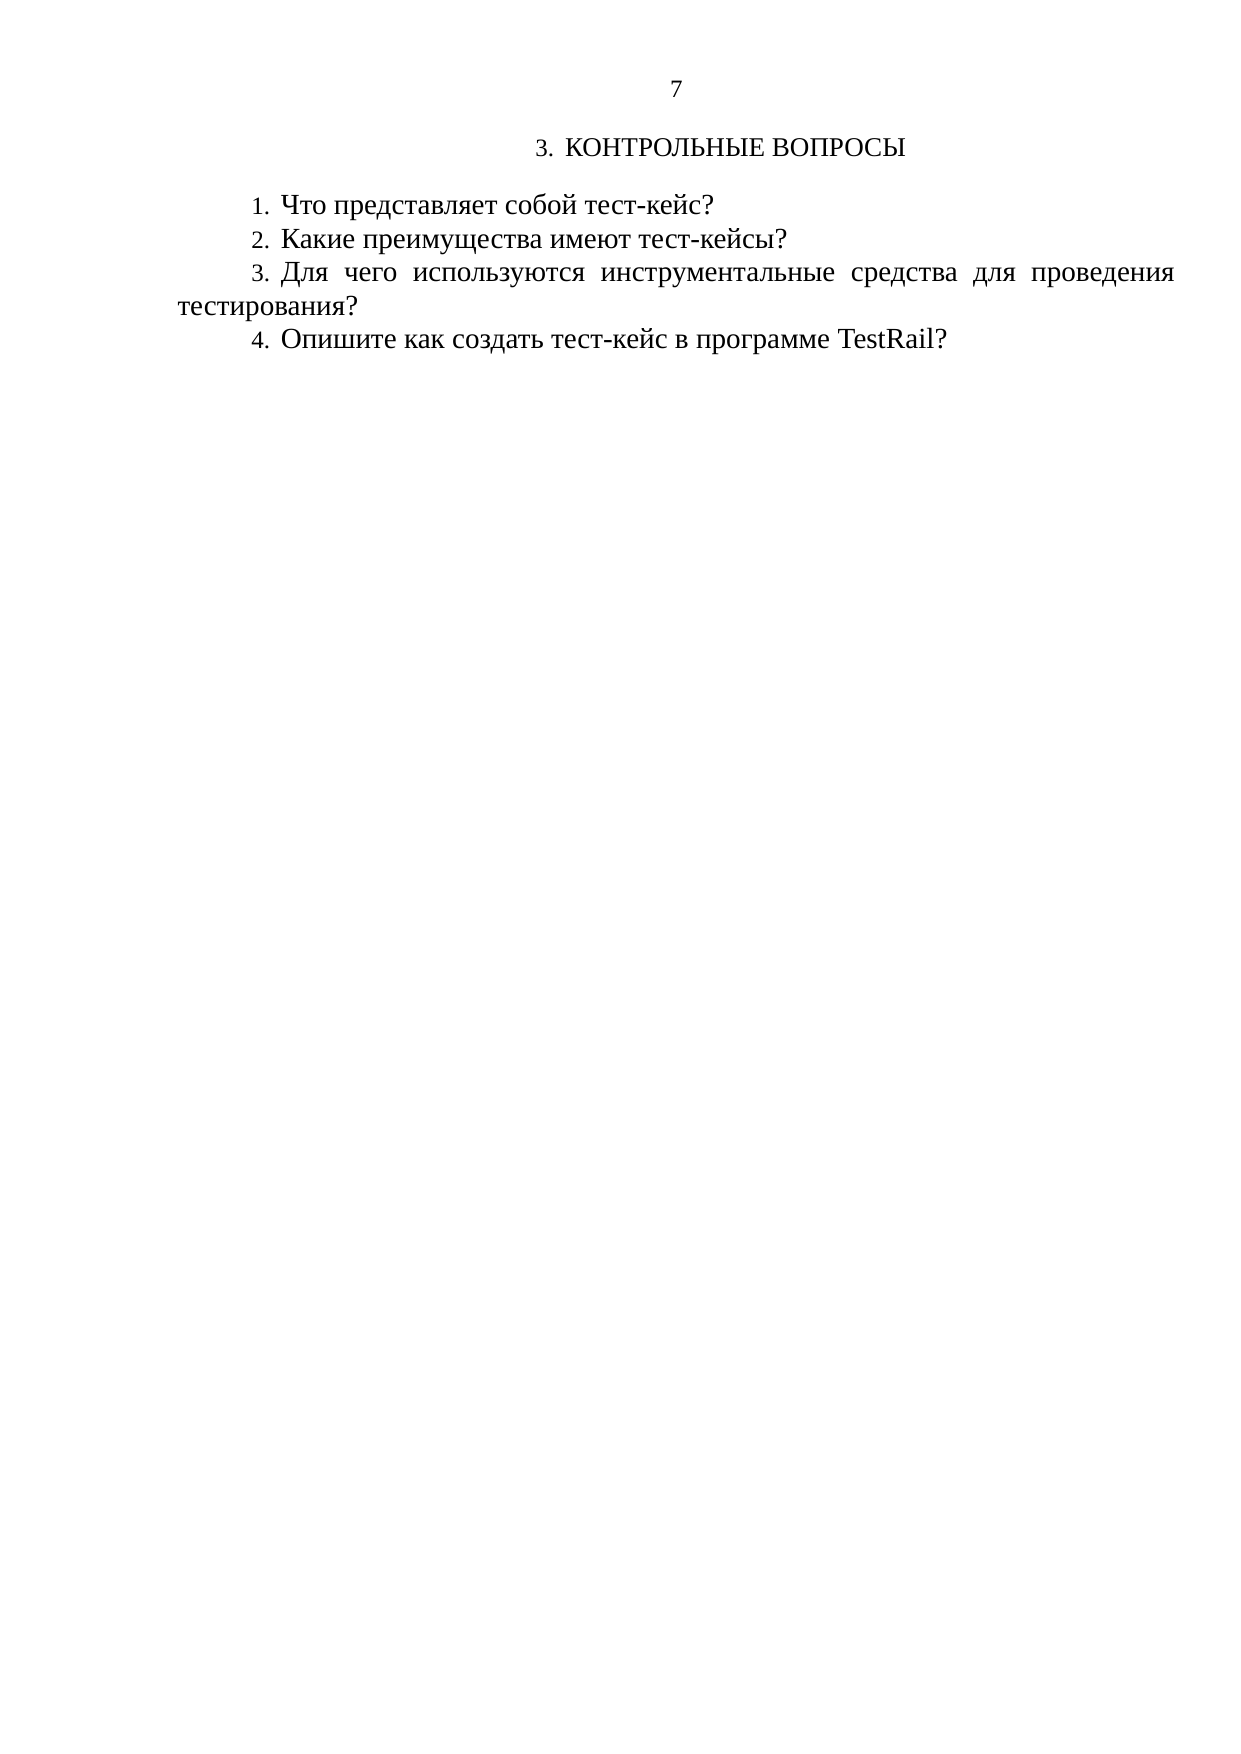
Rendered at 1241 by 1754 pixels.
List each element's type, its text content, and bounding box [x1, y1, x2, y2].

list Что представляет собой тест-кейс? [177, 187, 1175, 221]
list Какие преимущества имеют тест-кейсы? [177, 221, 1175, 254]
list КОНТРОЛЬНЫЕ ВОПРОСЫ [177, 131, 1175, 162]
list Опишите как создать тест-кейс в программе TestRail? [177, 322, 1175, 355]
list Для чего используются инструментальные средства для проведения тестирования? [177, 254, 1175, 322]
